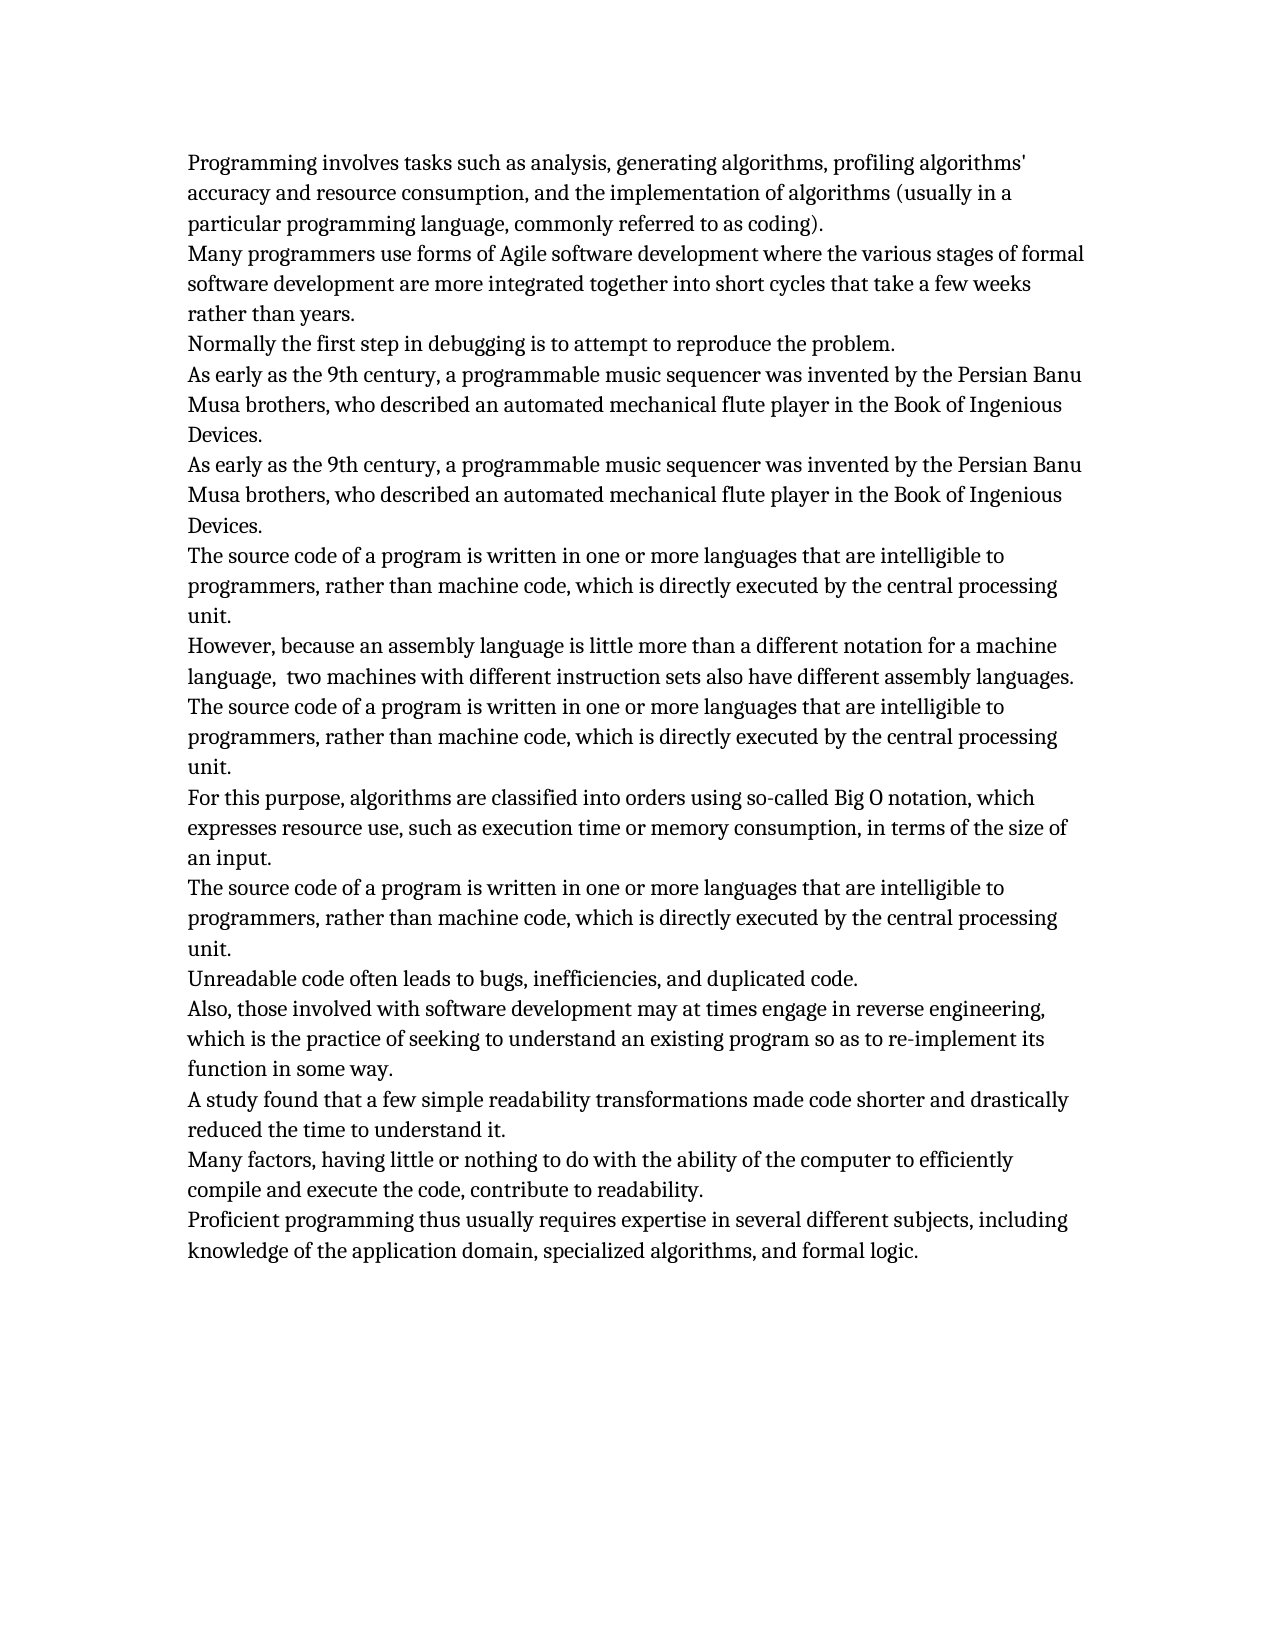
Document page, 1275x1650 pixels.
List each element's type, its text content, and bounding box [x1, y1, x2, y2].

text Programming involves tasks such as analysis, generating algorithms, profiling algorithms' accuracy and resource consumption, and the implementation of algorithms (usually in a particular programming language, commonly referred to as coding). Many programmers use forms of Agile software development where the various stages of formal software development are more integrated together into short cycles that take a few weeks rather than years. Normally the first step in debugging is to attempt to reproduce the problem. As early as the 9th century, a programmable music sequencer was invented by the Persian Banu Musa brothers, who described an automated mechanical flute player in the Book of Ingenious Devices. As early as the 9th century, a programmable music sequencer was invented by the Persian Banu Musa brothers, who described an automated mechanical flute player in the Book of Ingenious Devices. The source code of a program is written in one or more languages that are intelligible to programmers, rather than machine code, which is directly executed by the central processing unit. However, because an assembly language is little more than a different notation for a machine language, two machines with different instruction sets also have different assembly languages. The source code of a program is written in one or more languages that are intelligible to programmers, rather than machine code, which is directly executed by the central processing unit. For this purpose, algorithms are classified into orders using so-called Big O notation, which expresses resource use, such as execution time or memory consumption, in terms of the size of an input. The source code of a program is written in one or more languages that are intelligible to programmers, rather than machine code, which is directly executed by the central processing unit. Unreadable code often leads to bugs, inefficiencies, and duplicated code. Also, those involved with software development may at times engage in reverse engineering, which is the practice of seeking to understand an existing program so as to re-implement its function in some way. A study found that a few simple readability transformations made code shorter and drastically reduced the time to understand it. Many factors, having little or nothing to do with the ability of the computer to efficiently compile and execute the code, contribute to readability. Proficient programming thus usually requires expertise in several different subjects, including knowledge of the application domain, specialized algorithms, and formal logic. [187, 150, 1087, 1264]
